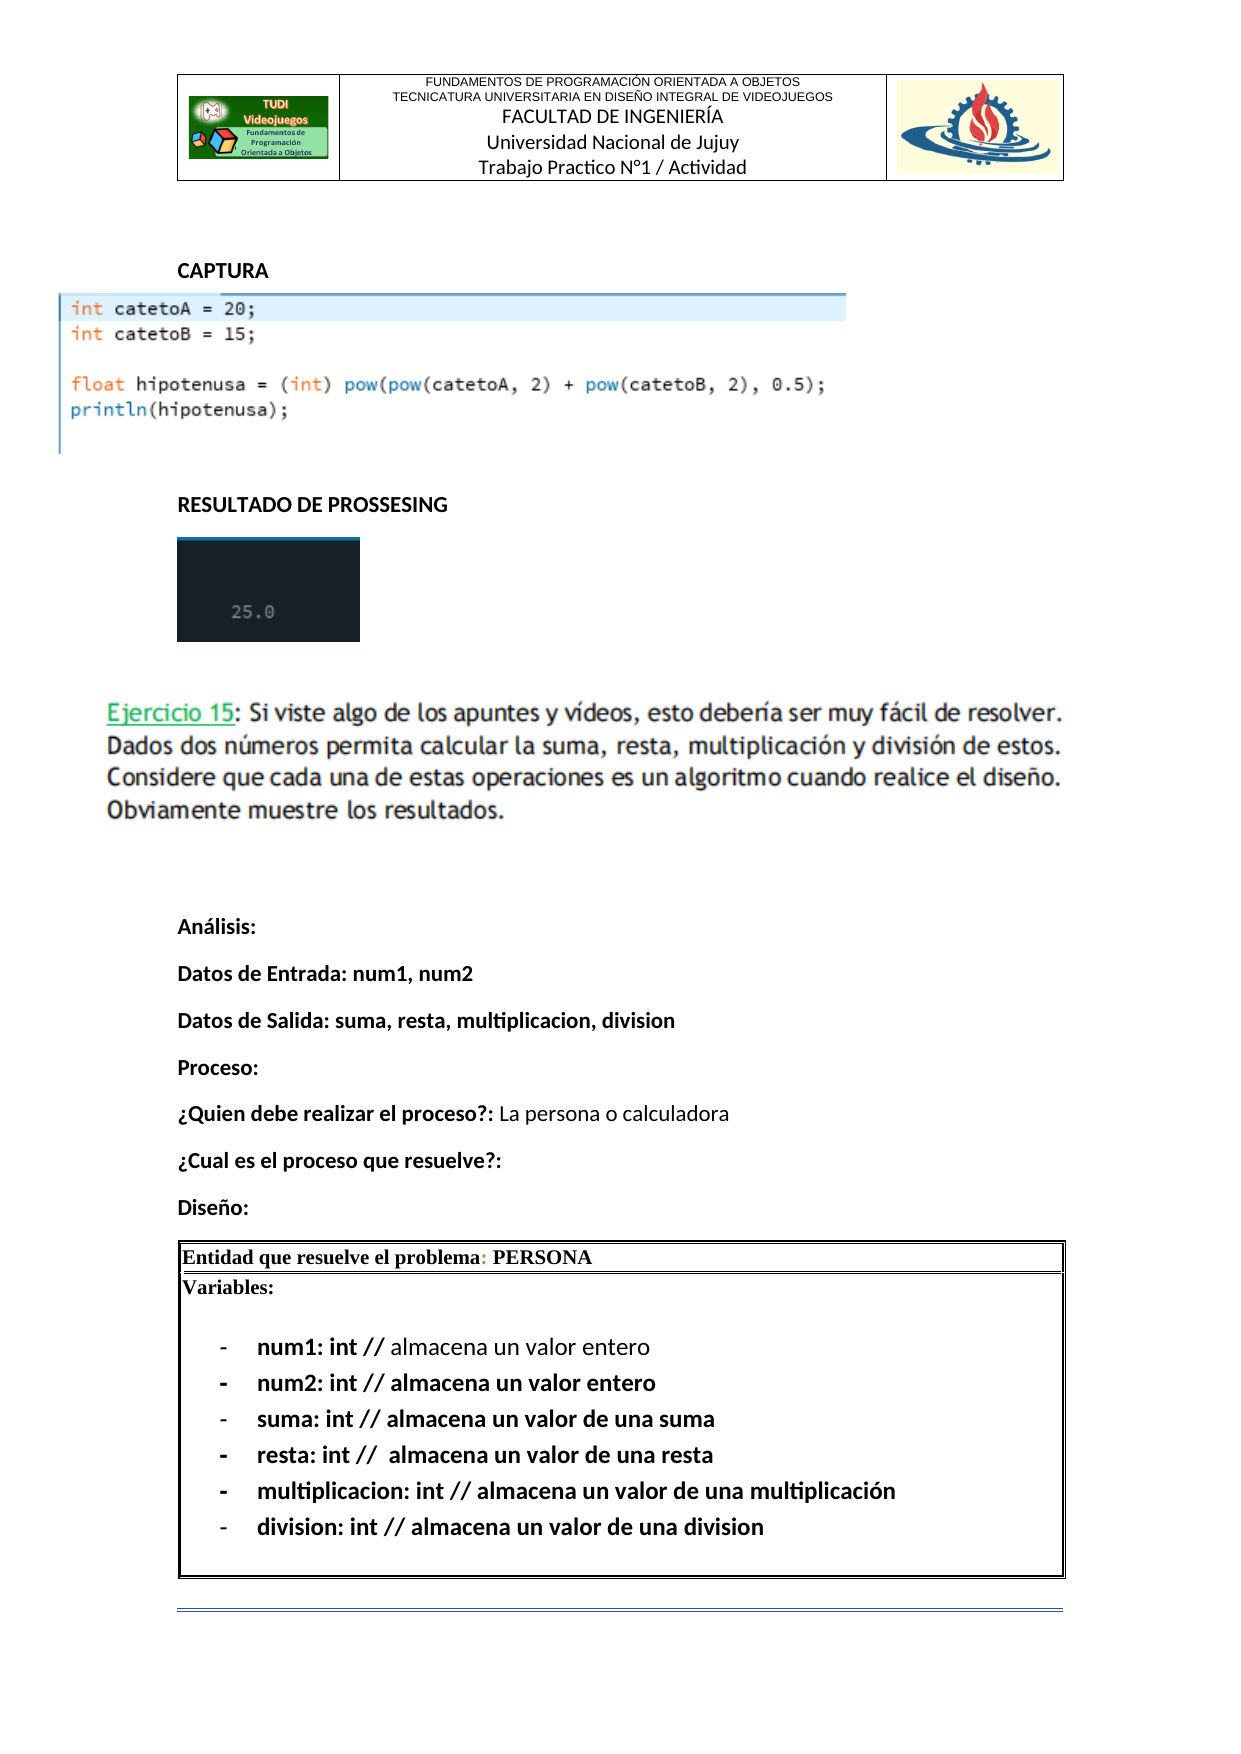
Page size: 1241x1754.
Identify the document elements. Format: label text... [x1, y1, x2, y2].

text Datos de Salida: suma, resta, multiplicacion, division [177, 1006, 1063, 1034]
text Análisis: [177, 912, 1063, 940]
table_header Entidad que resuelve el problema: PERSONA [181, 1244, 1062, 1271]
table_cell Variables: num1: int // almacena un valor entero num2: int // almacena un valor entero suma: int // almacena un valor de una suma resta: int // almacena un valor de una resta multiplicacion: int // almacena un valor de una multiplicación division: int // almacena un valor de una division [180, 1271, 1064, 1575]
text Diseño: [177, 1193, 1063, 1221]
text RESULTADO DE PROSSESING [177, 490, 1063, 518]
picture [96, 682, 1068, 836]
text ¿Quien debe realizar el proceso?: La persona o calculadora [177, 1099, 1063, 1127]
text CAPTURA [177, 256, 1063, 284]
text Proceso: [177, 1053, 1063, 1081]
picture [188, 96, 329, 159]
text ¿Cual es el proceso que resuelve?: [177, 1146, 1063, 1174]
picture [897, 80, 1060, 174]
picture [58, 293, 847, 454]
text Datos de Entrada: num1, num2 [177, 959, 1063, 987]
picture [177, 541, 360, 642]
